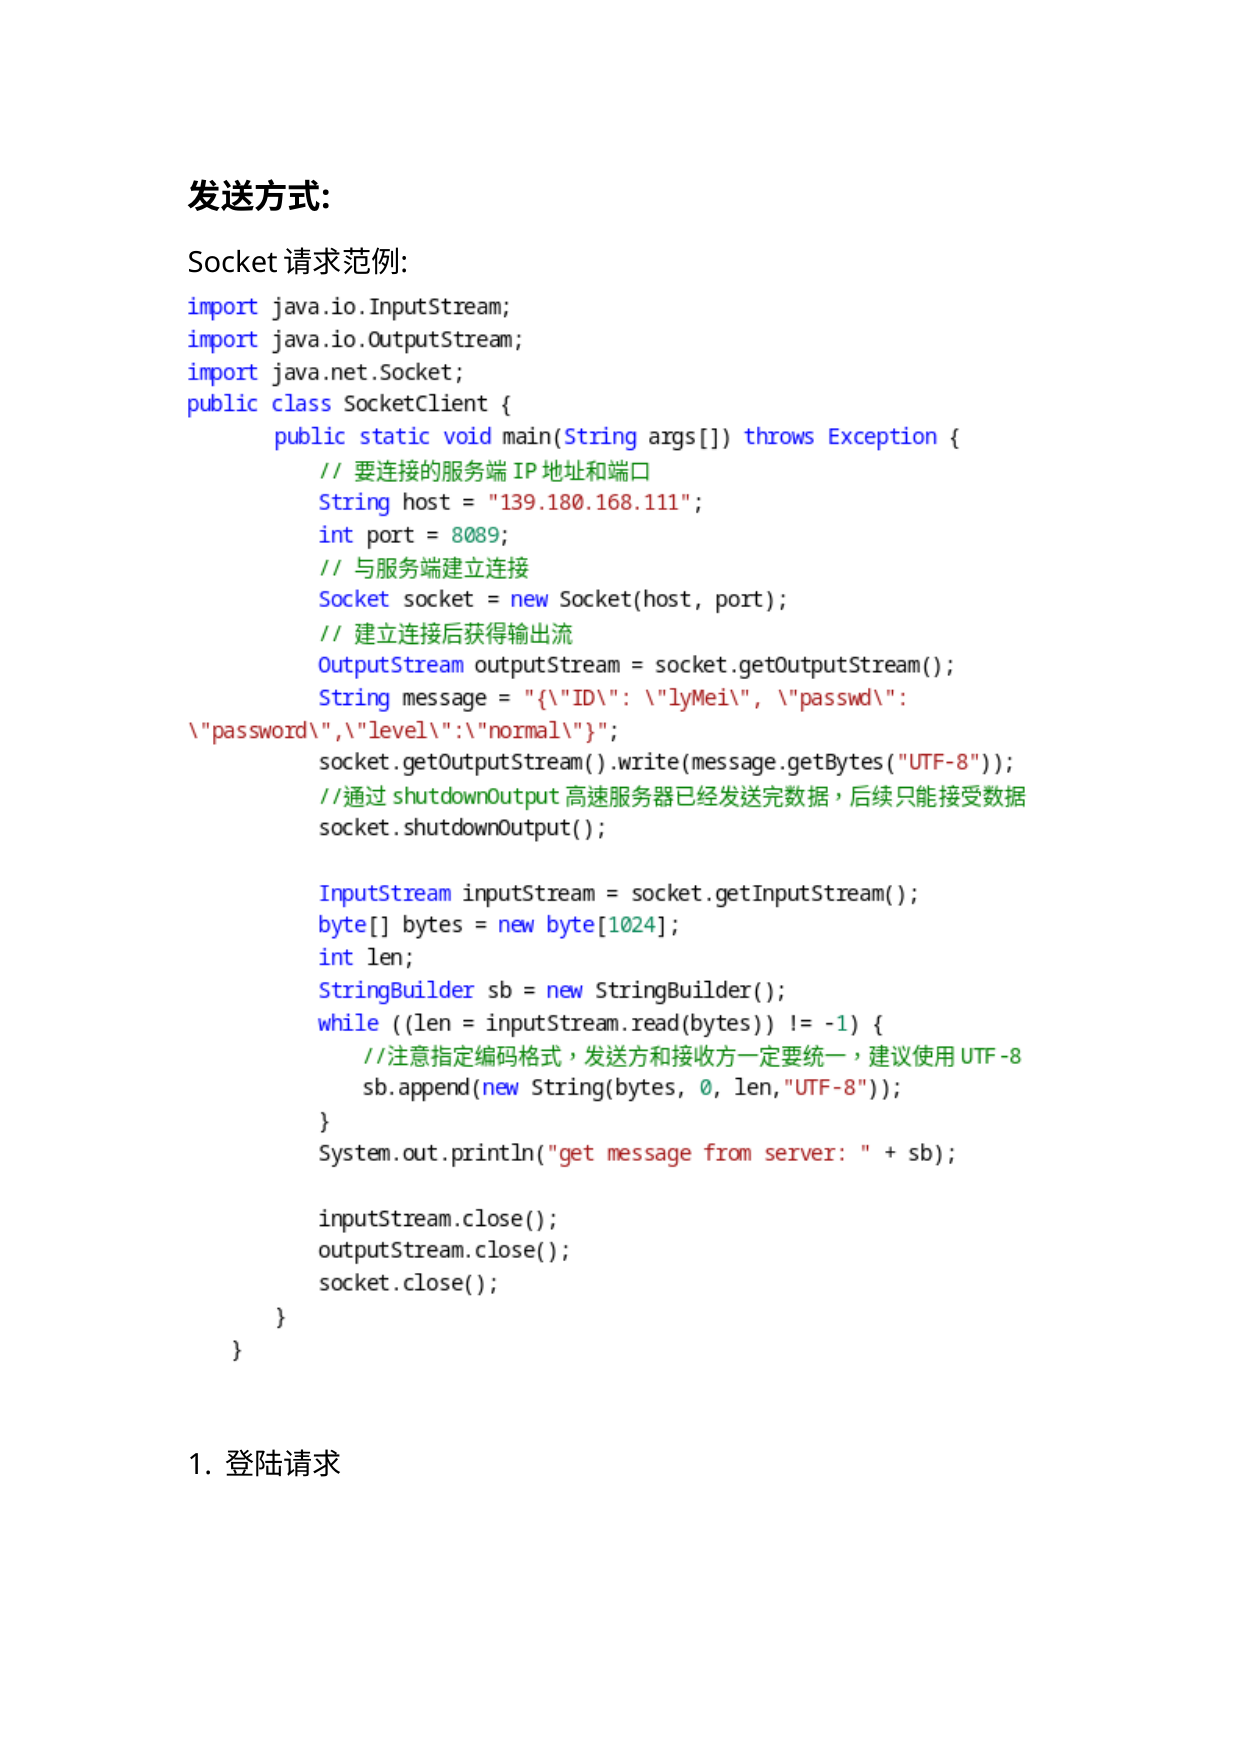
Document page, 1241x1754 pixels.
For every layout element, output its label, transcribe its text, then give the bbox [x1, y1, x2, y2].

text Socket请求范例: [187, 227, 1053, 292]
text 发送方式: [187, 162, 1053, 227]
list 登陆请求 [187, 1429, 1053, 1494]
